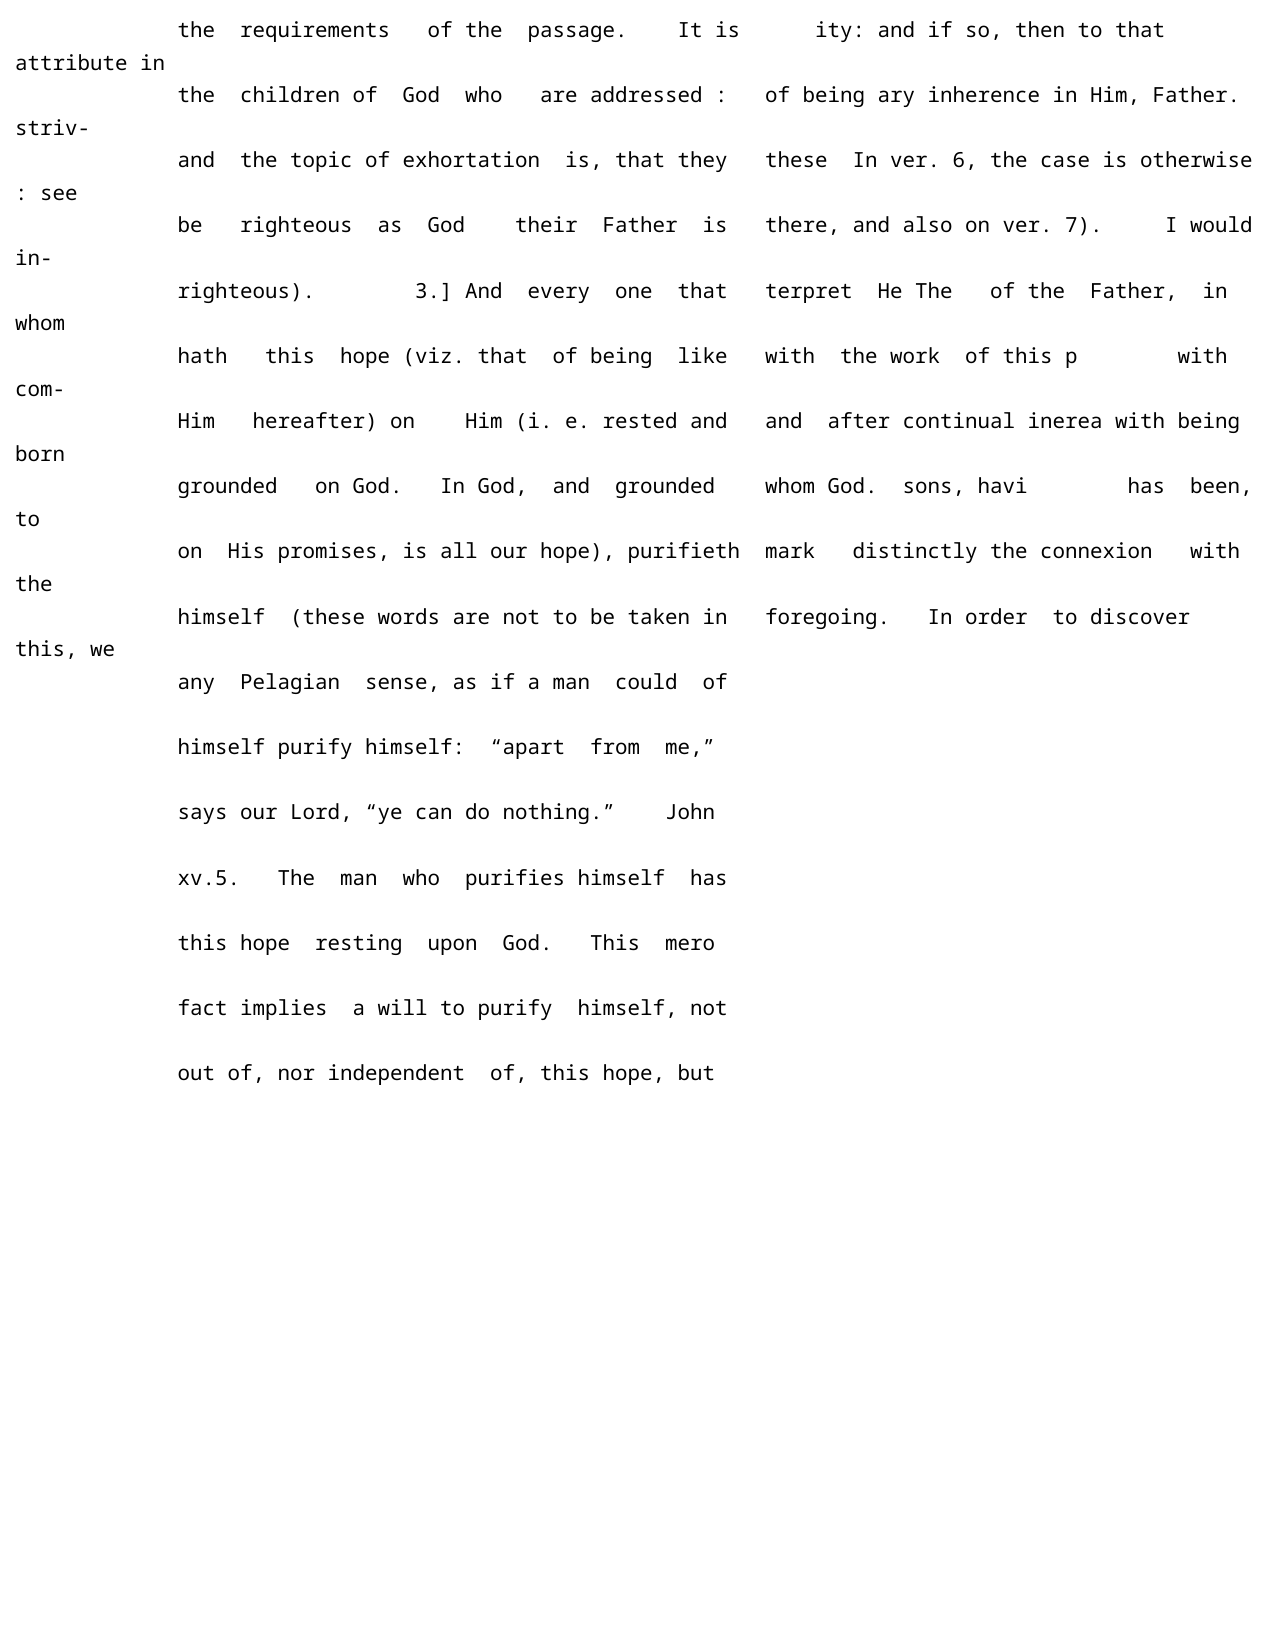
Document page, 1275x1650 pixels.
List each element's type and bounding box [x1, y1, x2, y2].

text [15, 15, 1260, 1149]
